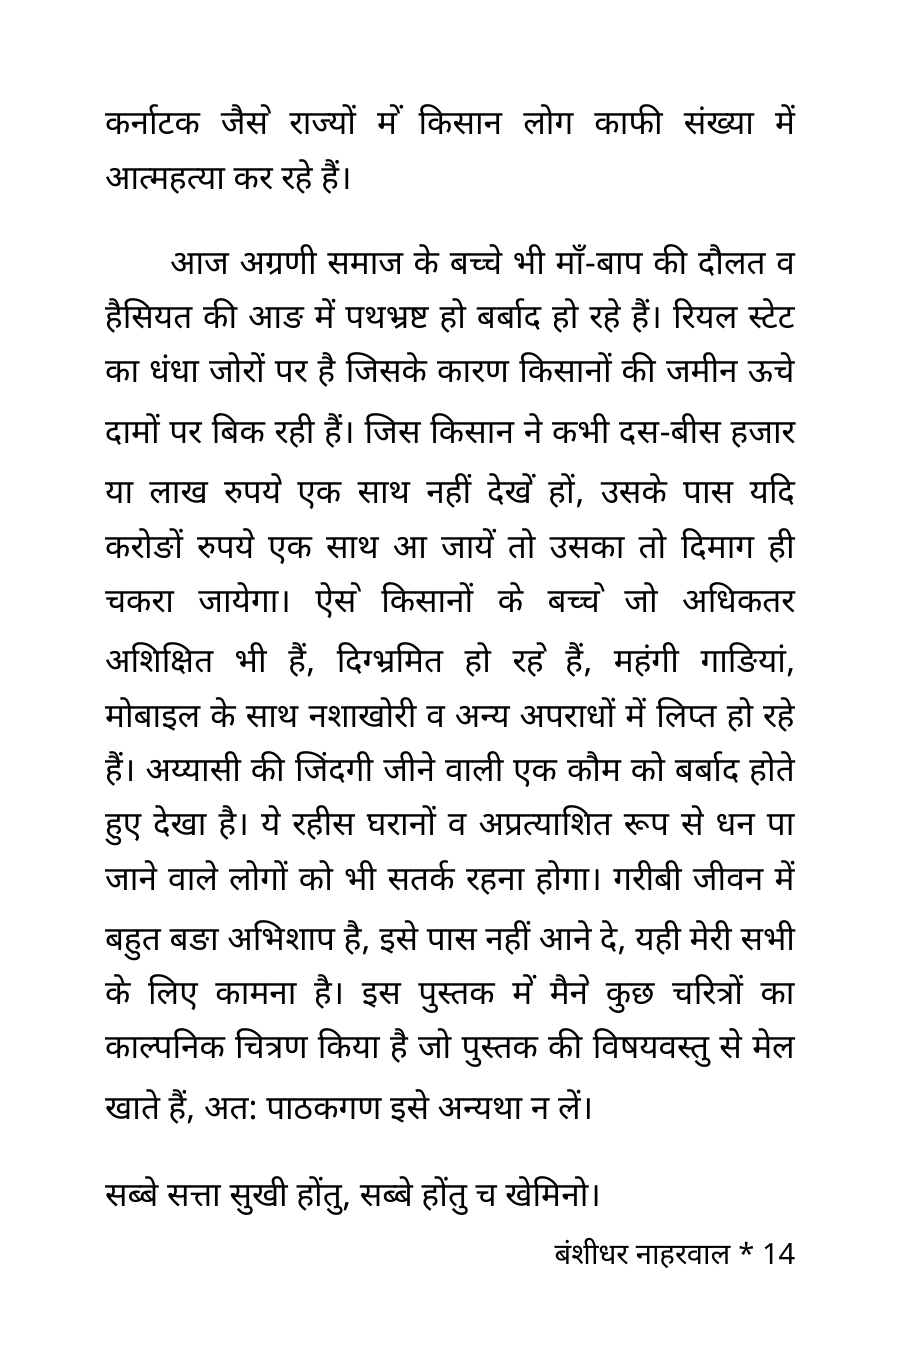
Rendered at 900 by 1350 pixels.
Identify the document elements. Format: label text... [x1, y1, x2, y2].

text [105, 105, 795, 203]
text आज अग्रणी समाज के बच्चे भी माँ-बाप की दौलत व हैसियत की आङ में पथभ्रष्ट हो बर्बाद हो रहे हैं। रियल स्टेट का धंधा जोरों पर है जिसके कारण किसानों की जमीन ऊचे दामों पर बिक रही हैं। जिस किसान ने कभी दस-बीस हजार या लाख रुपये एक साथ नहीं देखें हों, उसके पास यदि करोङों रुपये एक साथ आ जायें तो उसका तो दिमाग ही चकरा जायेगा। ऐसे किसानों के बच्चे जो अधिकतर अशिक्षित भी हैं, दिग्भ्रमित हो रहे हैं, महंगी गाङियां, मोबाइल के साथ नशाखोरी व अन्य अपराधों में लिप्त हो रहे हैं। अय्यासी की जिंदगी जीने वाली एक कौम को बर्बाद होते हुए देखा है। ये रहीस घरानों व अप्रत्याशित रूप से धन पा जाने वाले लोगों को भी सतर्क रहना होगा। गरीबी जीवन में बहुत बङा अभिशाप है, इसे पास नहीं आने दे, यही मेरी सभी के लिए कामना है। इस पुस्तक में मैने कुछ चरित्रों का काल्पनिक चित्रण किया है जो पुस्तक की विषयवस्तु से मेल खाते हैं, अत: पाठकगण इसे अन्यथा न लें। [105, 238, 795, 1133]
text सब्बे सत्ता सुखी होंतु, सब्बे होंतु च खेमिनो। [105, 1170, 795, 1219]
